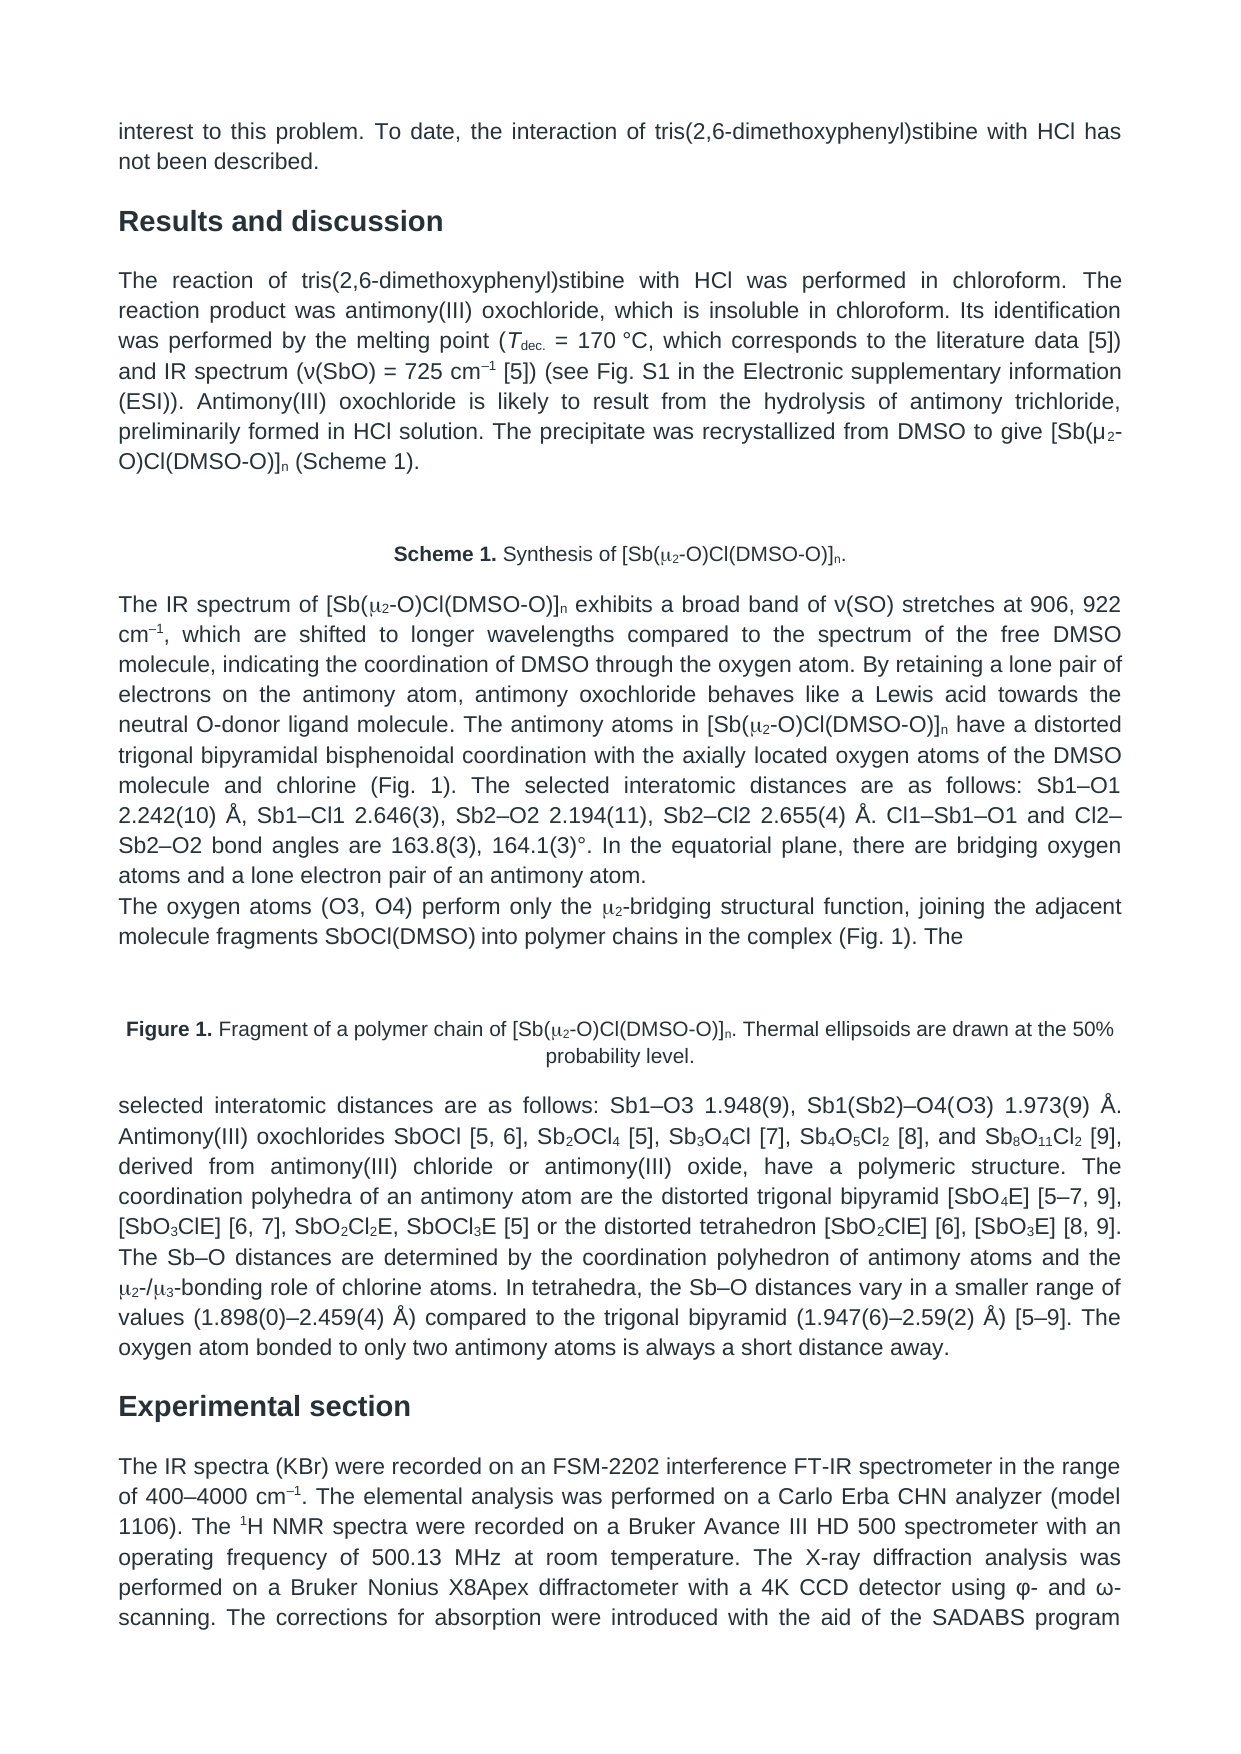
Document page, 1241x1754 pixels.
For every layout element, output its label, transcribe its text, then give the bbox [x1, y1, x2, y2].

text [118, 1453, 1122, 1630]
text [118, 118, 1122, 175]
text Scheme 1. Synthesis of [Sb(2-O)Cl(DMSO-O)]n. [118, 542, 1122, 566]
text Experimental section [118, 1389, 1122, 1423]
text The reaction of tris(2,6-dimethoxyphenyl)stibine with HCl was performed in chloroform. The reaction product was antimony(III) oxochloride, which is insoluble in chloroform. Its identification was performed by the melting point (Tdec. = 170 °C, which corresponds to the literature data [5]) and IR spectrum (ν(SbO) = 725 cm–1 [5]) (see Fig. S1 in the Electronic supplementary information (ESI)). Antimony(III) oxochloride is likely to result from the hydrolysis of antimony trichloride, preliminarily formed in HCl solution. The precipitate was recrystallized from DMSO to give [Sb(μ2-O)Cl(DMSO-O)]n (Scheme 1). [118, 267, 1122, 475]
text The IR spectrum of [Sb(2-O)Cl(DMSO-О)]n exhibits a broad band of ν(SO) stretches at 906, 922 cm–1, which are shifted to longer wavelengths compared to the spectrum of the free DMSO molecule, indicating the coordination of DMSO through the oxygen atom. By retaining a lone pair of electrons on the antimony atom, antimony oxochloride behaves like a Lewis acid towards the neutral O-donor ligand molecule. The antimony atoms in [Sb(2-O)Cl(DMSO-О)]n have a distorted trigonal bipyramidal bisphenoidal coordination with the axially located oxygen atoms of the DMSO molecule and chlorine (Fig. 1). The selected interatomic distances are as follows: Sb1–O1 2.242(10) Å, Sb1–Сl1 2.646(3), Sb2–O2 2.194(11), Sb2–Сl2 2.655(4) Å. Cl1–Sb1–O1 and Cl2–Sb2–O2 bond angles are 163.8(3), 164.1(3)°. In the equatorial plane, there are bridging oxygen atoms and a lone electron pair of an antimony atom. [118, 591, 1122, 889]
text The oxygen atoms (О3, О4) perform only the 2-bridging structural function, joining the adjacent molecule fragments SbOCl(DMSO) into polymer chains in the complex (Fig. 1). The [118, 893, 1122, 949]
text selected interatomic distances are as follows: Sb1–O3 1.948(9), Sb1(Sb2)–O4(О3) 1.973(9) Å. Antimony(III) oxochlorides SbOCl [5, 6], Sb2OCl4 [5], Sb3O4Cl [7], Sb4O5Cl2 [8], and Sb8O11Cl2 [9], derived from antimony(III) chloride or antimony(III) oxide, have a polymeric structure. The coordination polyhedra of an antimony atom are the distorted trigonal bipyramid [SbO4E] [5–7, 9], [SbO3ClE] [6, 7], SbO2Cl2E, SbOCl3E [5] or the distorted tetrahedron [SbO2ClE] [6], [SbO3E] [8, 9]. The Sb–O distances are determined by the coordination polyhedron of antimony atoms and the 2-/3-bonding role of chlorine atoms. In tetrahedra, the Sb–O distances vary in a smaller range of values (1.898(0)–2.459(4) Å) compared to the trigonal bipyramid (1.947(6)–2.59(2) Å) [5–9]. The oxygen atom bonded to only two antimony atoms is always a short distance away. [118, 1092, 1122, 1361]
text Results and discussion [118, 203, 1122, 237]
text Figure 1. Fragment of a polymer chain of [Sb(2-O)Cl(DMSO-О)]n. Thermal ellipsoids are drawn at the 50% probability level. [118, 1017, 1122, 1068]
